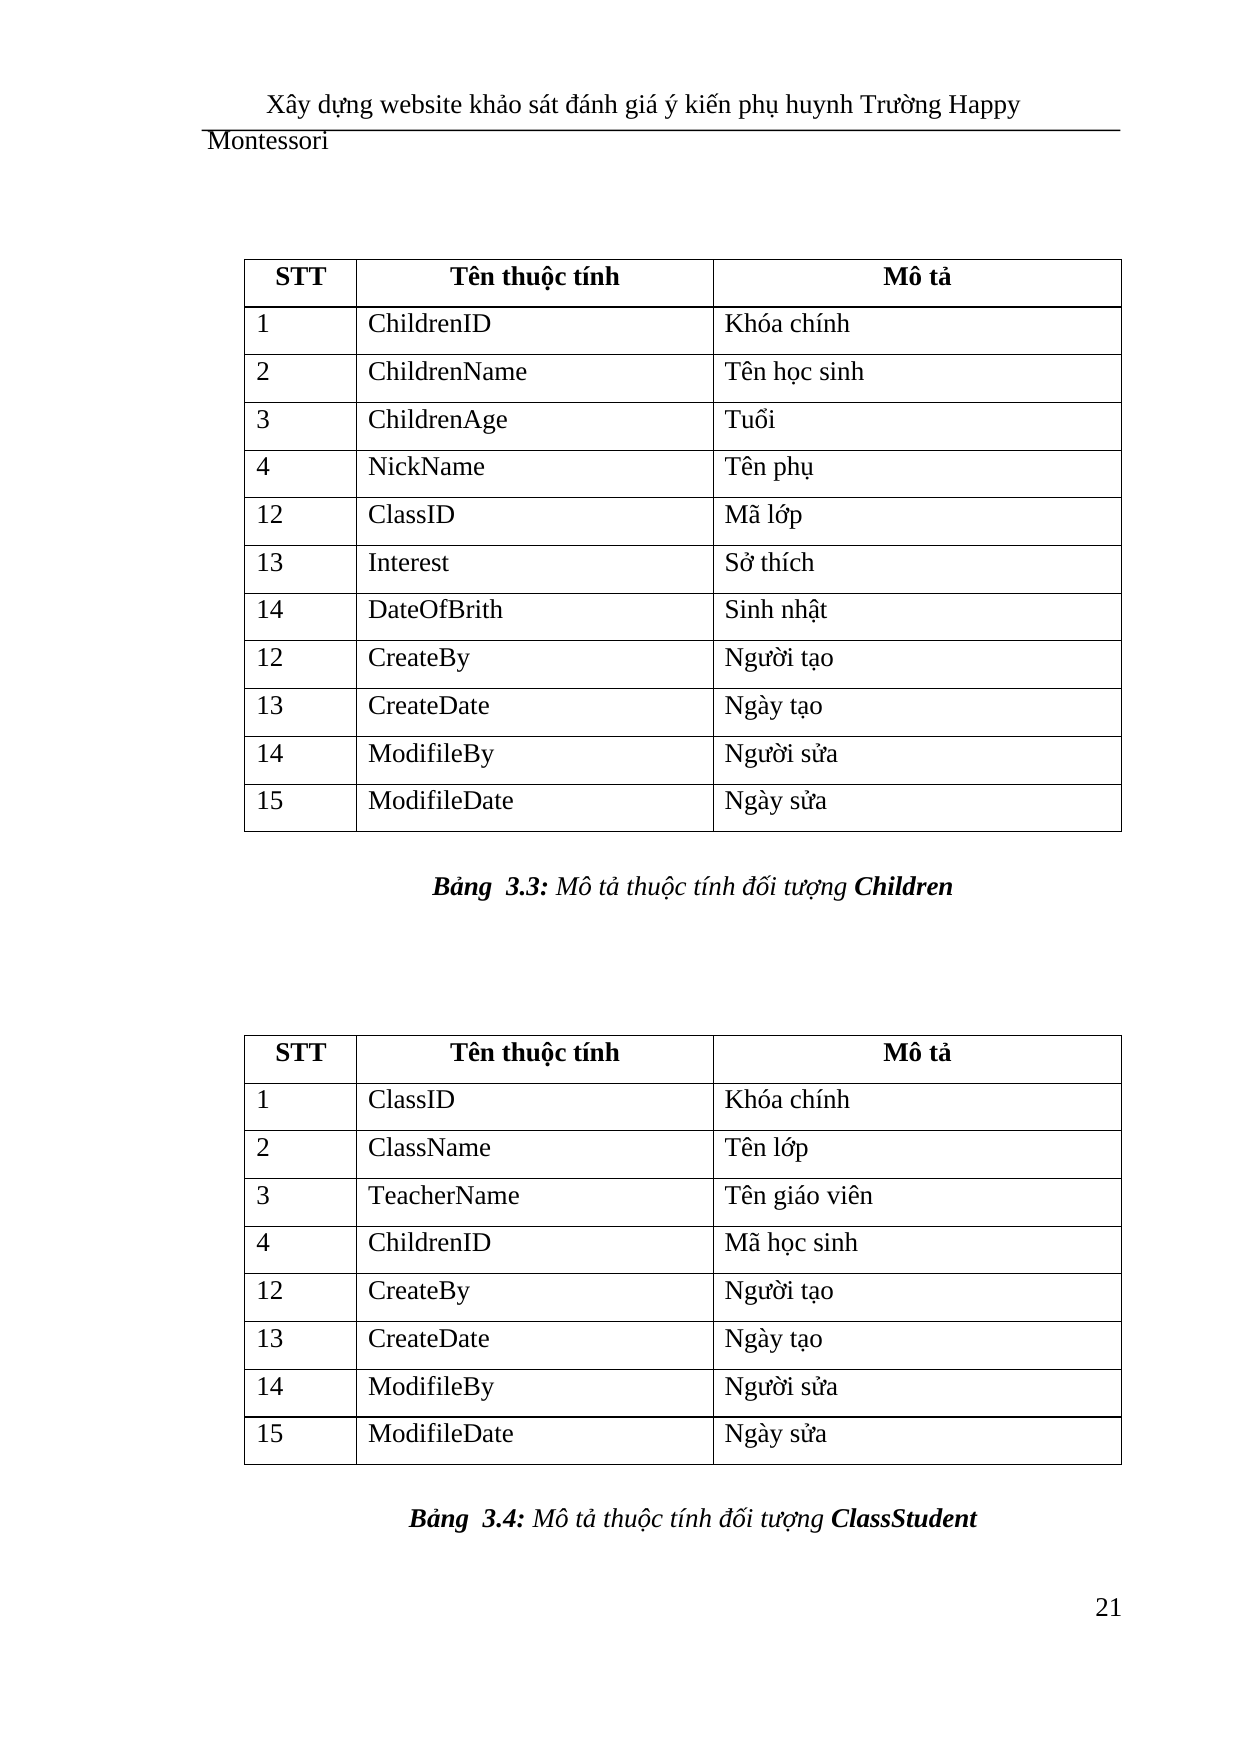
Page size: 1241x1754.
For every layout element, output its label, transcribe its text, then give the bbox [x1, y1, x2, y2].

table_cell ModifileBy [357, 737, 713, 783]
table_cell CreateDate [357, 689, 713, 736]
table_cell ModifileDate [357, 1418, 713, 1464]
table_cell Sinh nhật [714, 594, 1121, 640]
table_cell Người sửa [714, 1370, 1121, 1416]
table_cell ModifileBy [357, 1370, 713, 1416]
table_cell Mã lớp [714, 498, 1121, 545]
table_cell 13 [245, 1322, 356, 1369]
table_cell 14 [245, 594, 356, 640]
table_cell TeacherName [357, 1179, 713, 1226]
table_cell Tên giáo viên [714, 1179, 1121, 1226]
table_header Tên thuộc tính [357, 260, 713, 306]
table_cell 14 [245, 1370, 356, 1416]
table_cell DateOfBrith [357, 594, 713, 640]
table_cell ModifileDate [357, 785, 713, 831]
table_cell ChildrenAge [357, 403, 713, 449]
table_cell 4 [245, 1227, 356, 1273]
table_cell Ngày tạo [714, 1322, 1121, 1369]
table_cell ChildrenID [357, 1227, 713, 1273]
table_cell Người sửa [714, 737, 1121, 783]
table_header Mô tả [714, 260, 1121, 306]
table_cell 13 [245, 689, 356, 736]
table_header Tên thuộc tính [357, 1036, 713, 1082]
table_cell Tên học sinh [714, 355, 1121, 402]
table_header STT [245, 1036, 356, 1082]
table_cell Ngày sửa [714, 785, 1121, 831]
table_cell Mã học sinh [714, 1227, 1121, 1273]
text Bảng 3.4: Mô tả thuộc tính đối tượng ClassStudent [207, 1503, 1122, 1534]
table_cell 15 [245, 1418, 356, 1464]
table_cell ChildrenName [357, 355, 713, 402]
table_cell CreateBy [357, 1274, 713, 1321]
table_cell 12 [245, 498, 356, 545]
table_cell Sở thích [714, 546, 1121, 593]
table_cell Người tạo [714, 1274, 1121, 1321]
table_cell ClassID [357, 1084, 713, 1130]
table_cell ClassID [357, 498, 713, 545]
table_cell 13 [245, 546, 356, 593]
table_cell 2 [245, 1131, 356, 1178]
table_cell 1 [245, 308, 356, 354]
table_cell Khóa chính [714, 1084, 1121, 1130]
table_cell Khóa chính [714, 308, 1121, 354]
table_cell 1 [245, 1084, 356, 1130]
table_cell Tuổi [714, 403, 1121, 449]
table_cell ClassName [357, 1131, 713, 1178]
table_cell Ngày tạo [714, 689, 1121, 736]
table_cell NickName [357, 451, 713, 497]
table_cell 12 [245, 641, 356, 688]
table_cell CreateBy [357, 641, 713, 688]
table_cell 15 [245, 785, 356, 831]
table_cell Người tạo [714, 641, 1121, 688]
table_cell Tên phụ [714, 451, 1121, 497]
table_header STT [245, 260, 356, 306]
text Bảng 3.3: Mô tả thuộc tính đối tượng Children [207, 870, 1122, 901]
table_cell Interest [357, 546, 713, 593]
table_cell ChildrenID [357, 308, 713, 354]
table_cell CreateDate [357, 1322, 713, 1369]
table_cell Ngày sửa [714, 1418, 1121, 1464]
table_cell 14 [245, 737, 356, 783]
table_cell Tên lớp [714, 1131, 1121, 1178]
table_cell 3 [245, 403, 356, 449]
table_cell 12 [245, 1274, 356, 1321]
table_cell 3 [245, 1179, 356, 1226]
table_header Mô tả [714, 1036, 1121, 1082]
table_cell 4 [245, 451, 356, 497]
table_cell 2 [245, 355, 356, 402]
